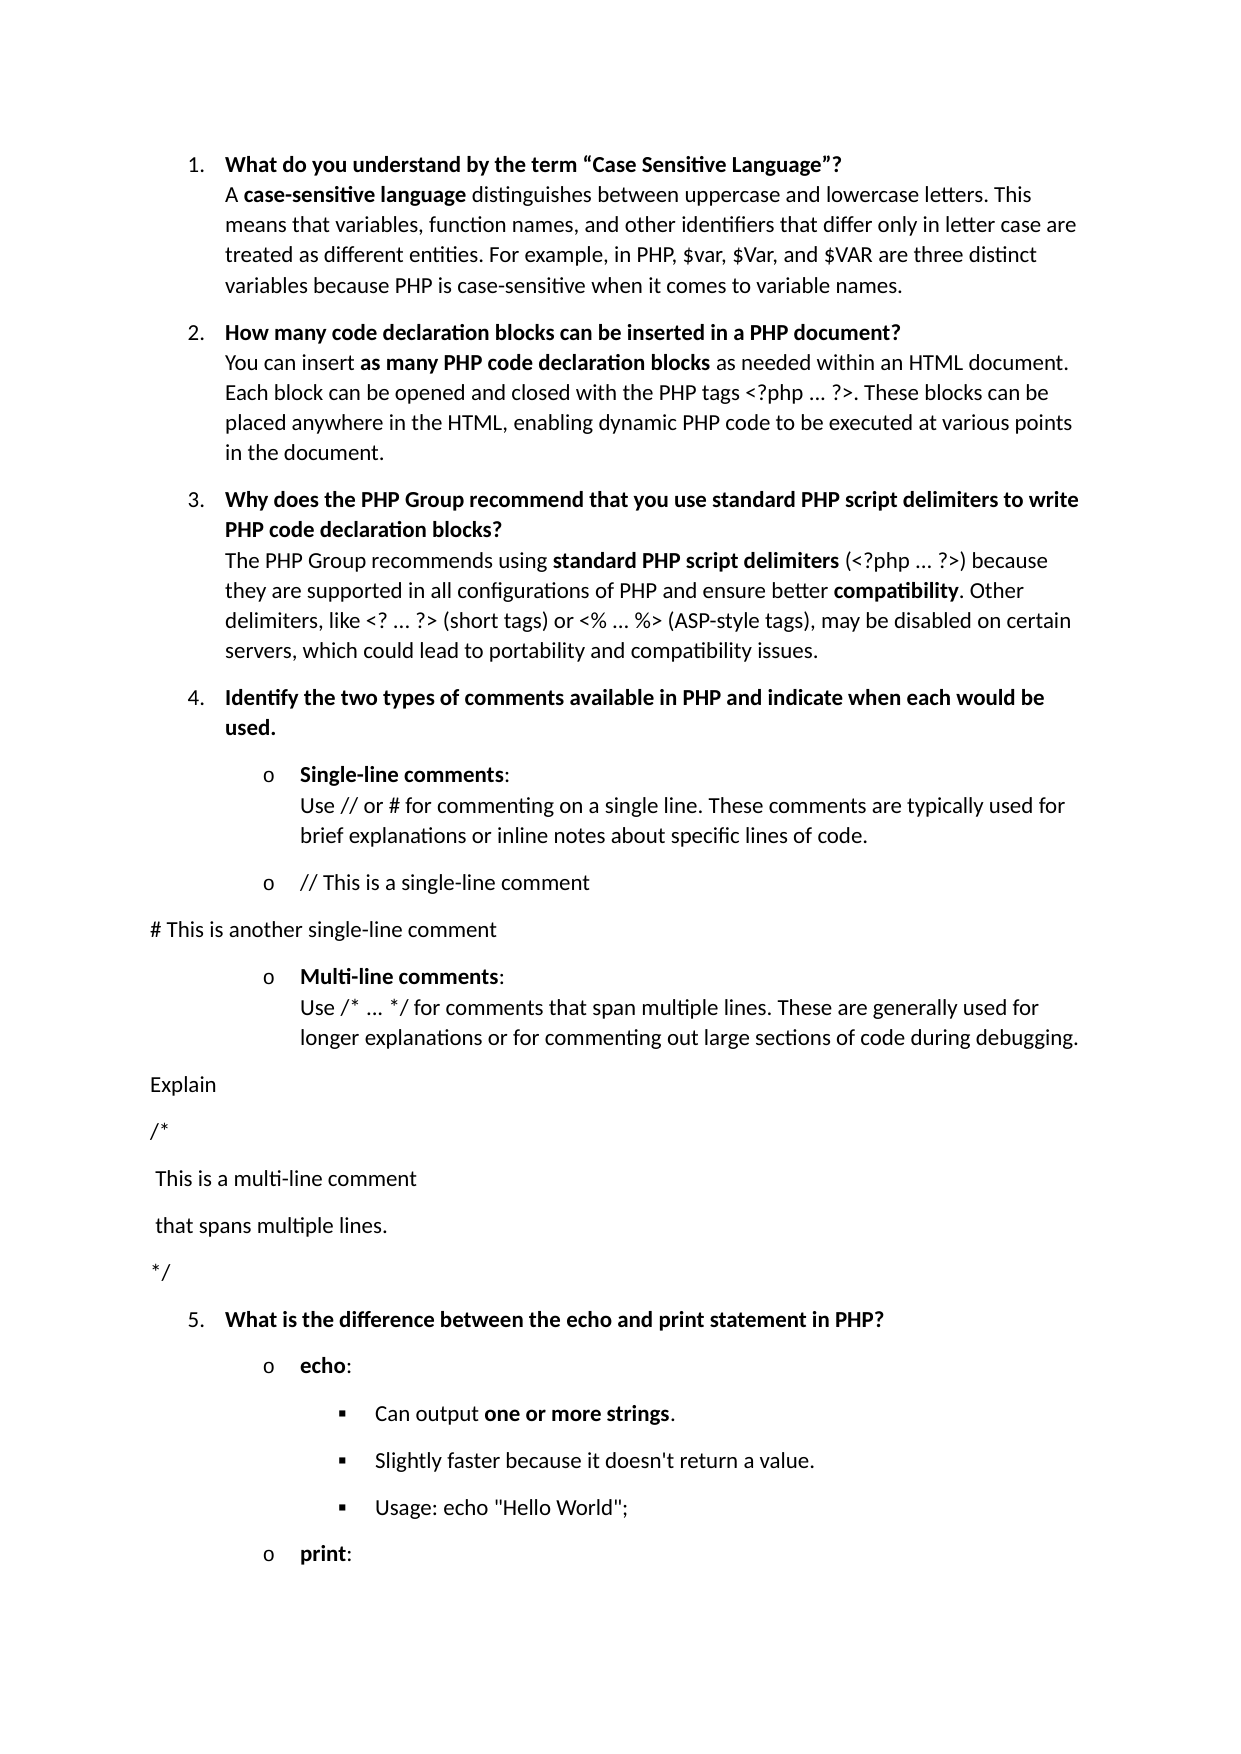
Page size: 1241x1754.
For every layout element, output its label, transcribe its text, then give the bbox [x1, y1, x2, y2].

text that spans multiple lines. [150, 1211, 1090, 1239]
text Explain [150, 1070, 1090, 1098]
list Single-line comments: Use // or # for commenting on a single line. These comments are typically used for brief explanations or inline notes about specific lines of code. [262, 760, 1090, 849]
list echo: [262, 1352, 1090, 1380]
list Why does the PHP Group recommend that you use standard PHP script delimiters to write PHP code declaration blocks? The PHP Group recommends using standard PHP script delimiters (<?php ... ?>) because they are supported in all configurations of PHP and ensure better compatibility. Other delimiters, like <? ... ?> (short tags) or <% ... %> (ASP-style tags), may be disabled on certain servers, which could lead to portability and compatibility issues. [187, 485, 1090, 664]
text This is a multi-line comment [150, 1164, 1090, 1192]
list What is the difference between the echo and print statement in PHP? [187, 1305, 1090, 1333]
list What do you understand by the term “Case Sensitive Language”? A case-sensitive language distinguishes between uppercase and lowercase letters. This means that variables, function names, and other identifiers that differ only in letter case are treated as different entities. For example, in PHP, $var, $Var, and $VAR are three distinct variables because PHP is case-sensitive when it comes to variable names. [187, 150, 1090, 299]
list Slightly faster because it doesn't return a value. [337, 1446, 1090, 1474]
text */ [150, 1258, 1090, 1286]
list How many code declaration blocks can be inserted in a PHP document? You can insert as many PHP code declaration blocks as needed within an HTML document. Each block can be opened and closed with the PHP tags <?php ... ?>. These blocks can be placed anywhere in the HTML, enabling dynamic PHP code to be executed at various points in the document. [187, 318, 1090, 467]
list // This is a single-line comment [262, 868, 1090, 897]
text # This is another single-line comment [150, 916, 1090, 944]
list Identify the two types of comments available in PHP and indicate when each would be used. [187, 683, 1090, 742]
list Can output one or more strings. [337, 1399, 1090, 1427]
list print: [262, 1539, 1090, 1568]
list Multi-line comments: Use /* ... */ for comments that span multiple lines. These are generally used for longer explanations or for commenting out large sections of code during debugging. [262, 962, 1090, 1051]
list Usage: echo "Hello World"; [337, 1493, 1090, 1521]
text /* [150, 1117, 1090, 1145]
